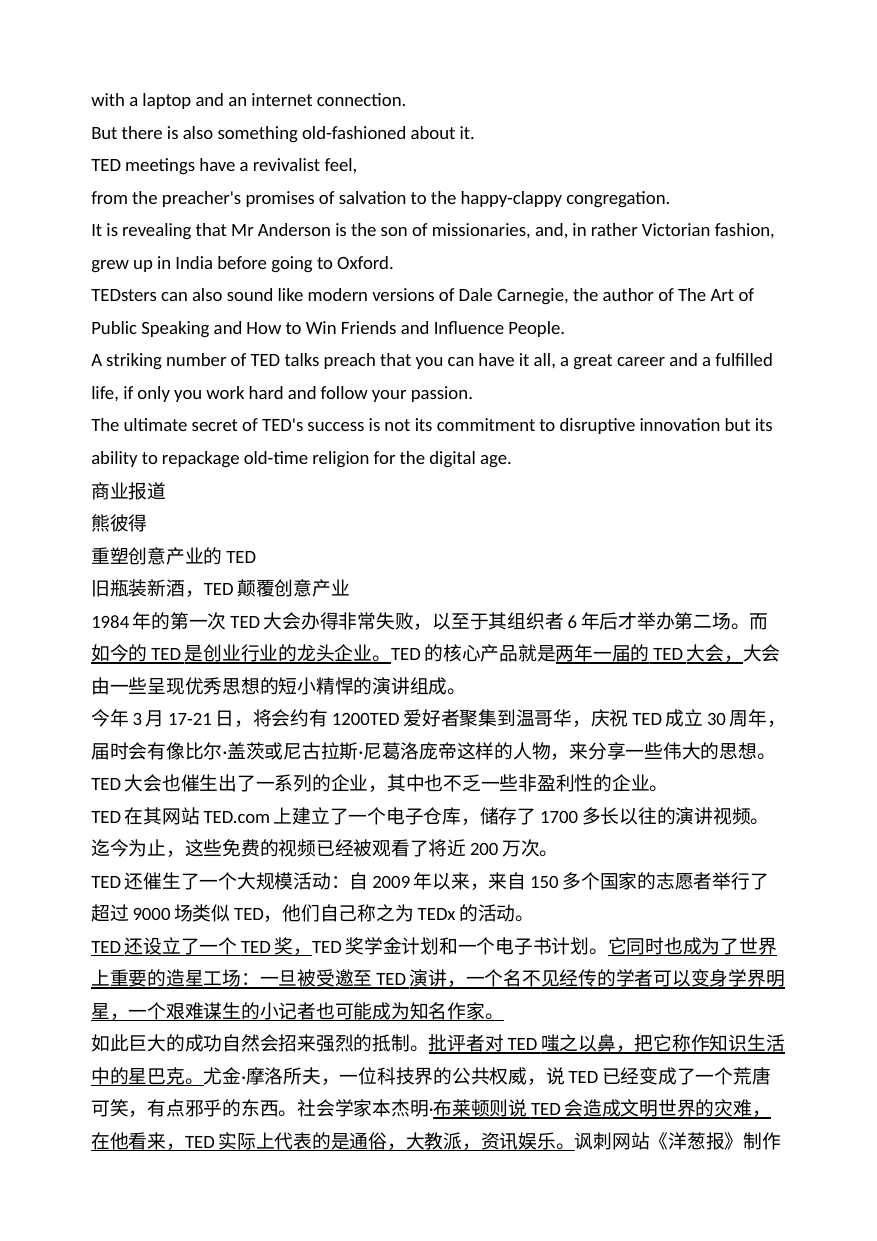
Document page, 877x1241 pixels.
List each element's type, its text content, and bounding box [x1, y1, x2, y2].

text TED还催生了一个大规模活动：自2009年以来，来自150多个国家的志愿者举行了超过9000场类似TED，他们自己称之为TEDx的活动。 [91, 864, 786, 929]
text TED还设立了一个TED奖，TED奖学金计划和一个电子书计划。它同时也成为了世界上重要的造星工场：一旦被受邀至TED演讲，一个名不见经传的学者可以变身学界明星，一个艰难谋生的小记者也可能成为知名作家。 [91, 929, 786, 1026]
text 旧瓶装新酒，TED颠覆创意产业 [91, 571, 786, 604]
text TEDsters can also sound like modern versions of Dale Carnegie, the author of The Art of Public Speaking and How to Win Friends and Influence People. [91, 279, 786, 344]
text 熊彼得 [91, 506, 786, 539]
text It is revealing that Mr Anderson is the son of missionaries, and, in rather Victorian fashion, [91, 214, 786, 246]
text TED meetings have a revivalist feel, [91, 149, 786, 181]
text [91, 1026, 786, 1156]
text TED在其网站TED.com上建立了一个电子仓库，储存了1700多长以往的演讲视频。迄今为止，这些免费的视频已经被观看了将近200万次。 [91, 799, 786, 864]
text 商业报道 [91, 474, 786, 506]
text from the preacher's promises of salvation to the happy-clappy congregation. [91, 181, 786, 214]
text 重塑创意产业的TED [91, 539, 786, 571]
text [91, 84, 786, 116]
text grew up in India before going to Oxford. [91, 246, 786, 279]
text 今年3月17-21日，将会约有1200TED爱好者聚集到温哥华，庆祝TED成立30周年，届时会有像比尔·盖茨或尼古拉斯·尼葛洛庞帝这样的人物，来分享一些伟大的思想。TED大会也催生出了一系列的企业，其中也不乏一些非盈利性的企业。 [91, 701, 786, 799]
text The ultimate secret of TED's success is not its commitment to disruptive innovation but its ability to repackage old-time religion for the digital age. [91, 409, 786, 474]
text But there is also something old-fashioned about it. [91, 116, 786, 149]
text 1984年的第一次TED大会办得非常失败，以至于其组织者6年后才举办第二场。而如今的TED是创业行业的龙头企业。TED的核心产品就是两年一届的TED大会，大会由一些呈现优秀思想的短小精悍的演讲组成。 [91, 604, 786, 701]
text A striking number of TED talks preach that you can have it all, a great career and a fulfilled life, if only you work hard and follow your passion. [91, 344, 786, 409]
